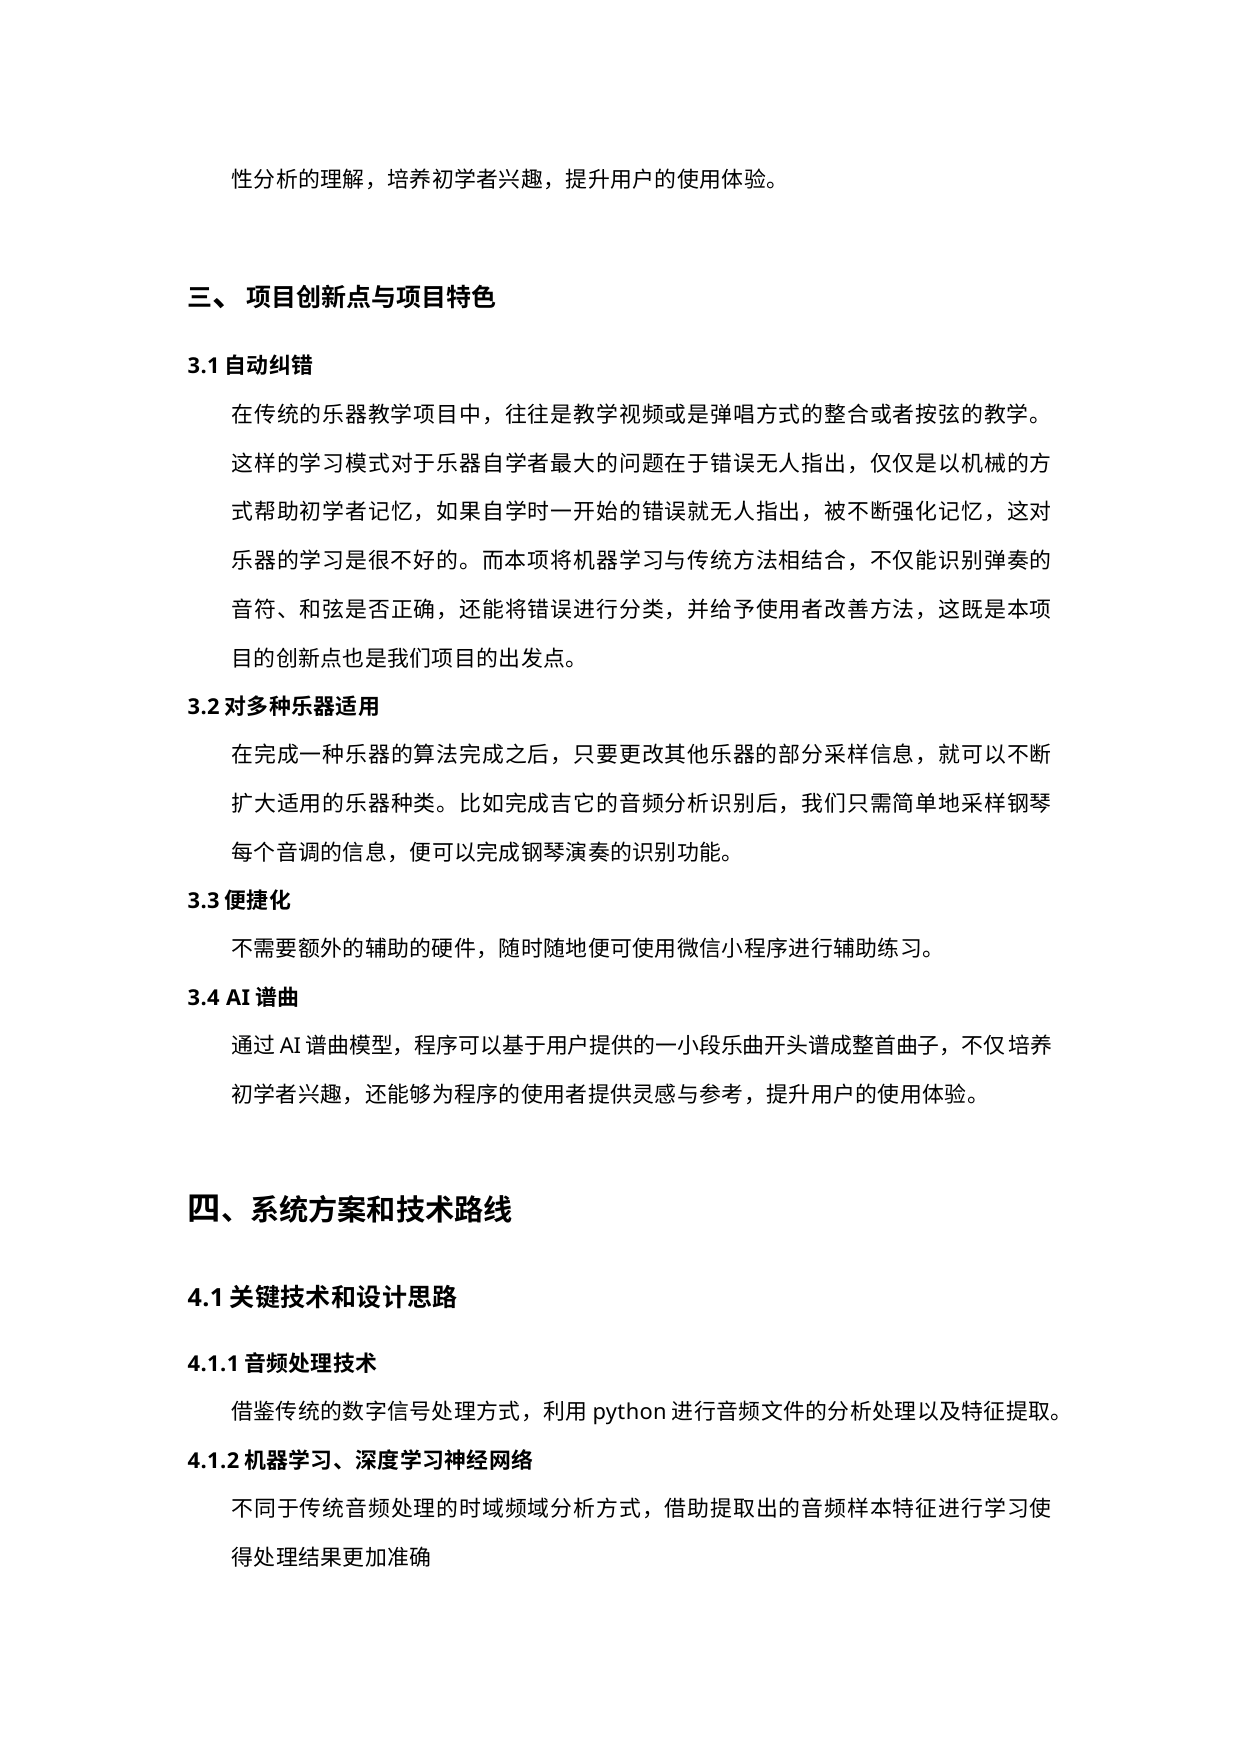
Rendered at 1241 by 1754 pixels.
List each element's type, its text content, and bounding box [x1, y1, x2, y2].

text 3.1自动纠错 [187, 348, 1053, 381]
text 三、项目创新点与项目特色 [187, 259, 1053, 324]
text 4.1关键技术和设计思路 [187, 1263, 1053, 1328]
text 3.2对多种乐器适用 [187, 688, 1053, 721]
text 3.4 AI谱曲 [187, 979, 1053, 1012]
text 在完成一种乐器的算法完成之后，只要更改其他乐器的部分采样信息，就可以不断扩大适用的乐器种类。比如完成吉它的音频分析识别后，我们只需简单地采样钢琴每个音调的信息，便可以完成钢琴演奏的识别功能。 [231, 737, 1053, 867]
text 在传统的乐器教学项目中，往往是教学视频或是弹唱方式的整合或者按弦的教学。这样的学习模式对于乐器自学者最大的问题在于错误无人指出，仅仅是以机械的方式帮助初学者记忆，如果自学时一开始的错误就无人指出，被不断强化记忆，这对乐器的学习是很不好的。而本项将机器学习与传统方法相结合，不仅能识别弹奏的音符、和弦是否正确，还能将错误进行分类，并给予使用者改善方法，这既是本项目的创新点也是我们项目的出发点。 [231, 396, 1053, 673]
text 不同于传统音频处理的时域频域分析方式，借助提取出的音频样本特征进行学习使得处理结果更加准确 [231, 1491, 1053, 1572]
text 通过AI谱曲模型，程序可以基于用户提供的一小段乐曲开头谱成整首曲子，不仅培养初学者兴趣，还能够为程序的使用者提供灵感与参考，提升用户的使用体验。 [231, 1028, 1053, 1109]
text 不需要额外的辅助的硬件，随时随地便可使用微信小程序进行辅助练习。 [187, 931, 1053, 963]
text 3.3便捷化 [187, 883, 1053, 915]
text 四、系统方案和技术路线 [187, 1173, 1053, 1238]
text 4.1.1音频处理技术 [187, 1346, 1053, 1378]
text 借鉴传统的数字信号处理方式，利用python进行音频文件的分析处理以及特征提取。 [231, 1394, 1053, 1427]
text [231, 162, 1053, 194]
text 4.1.2机器学习、深度学习神经网络 [187, 1442, 1053, 1475]
